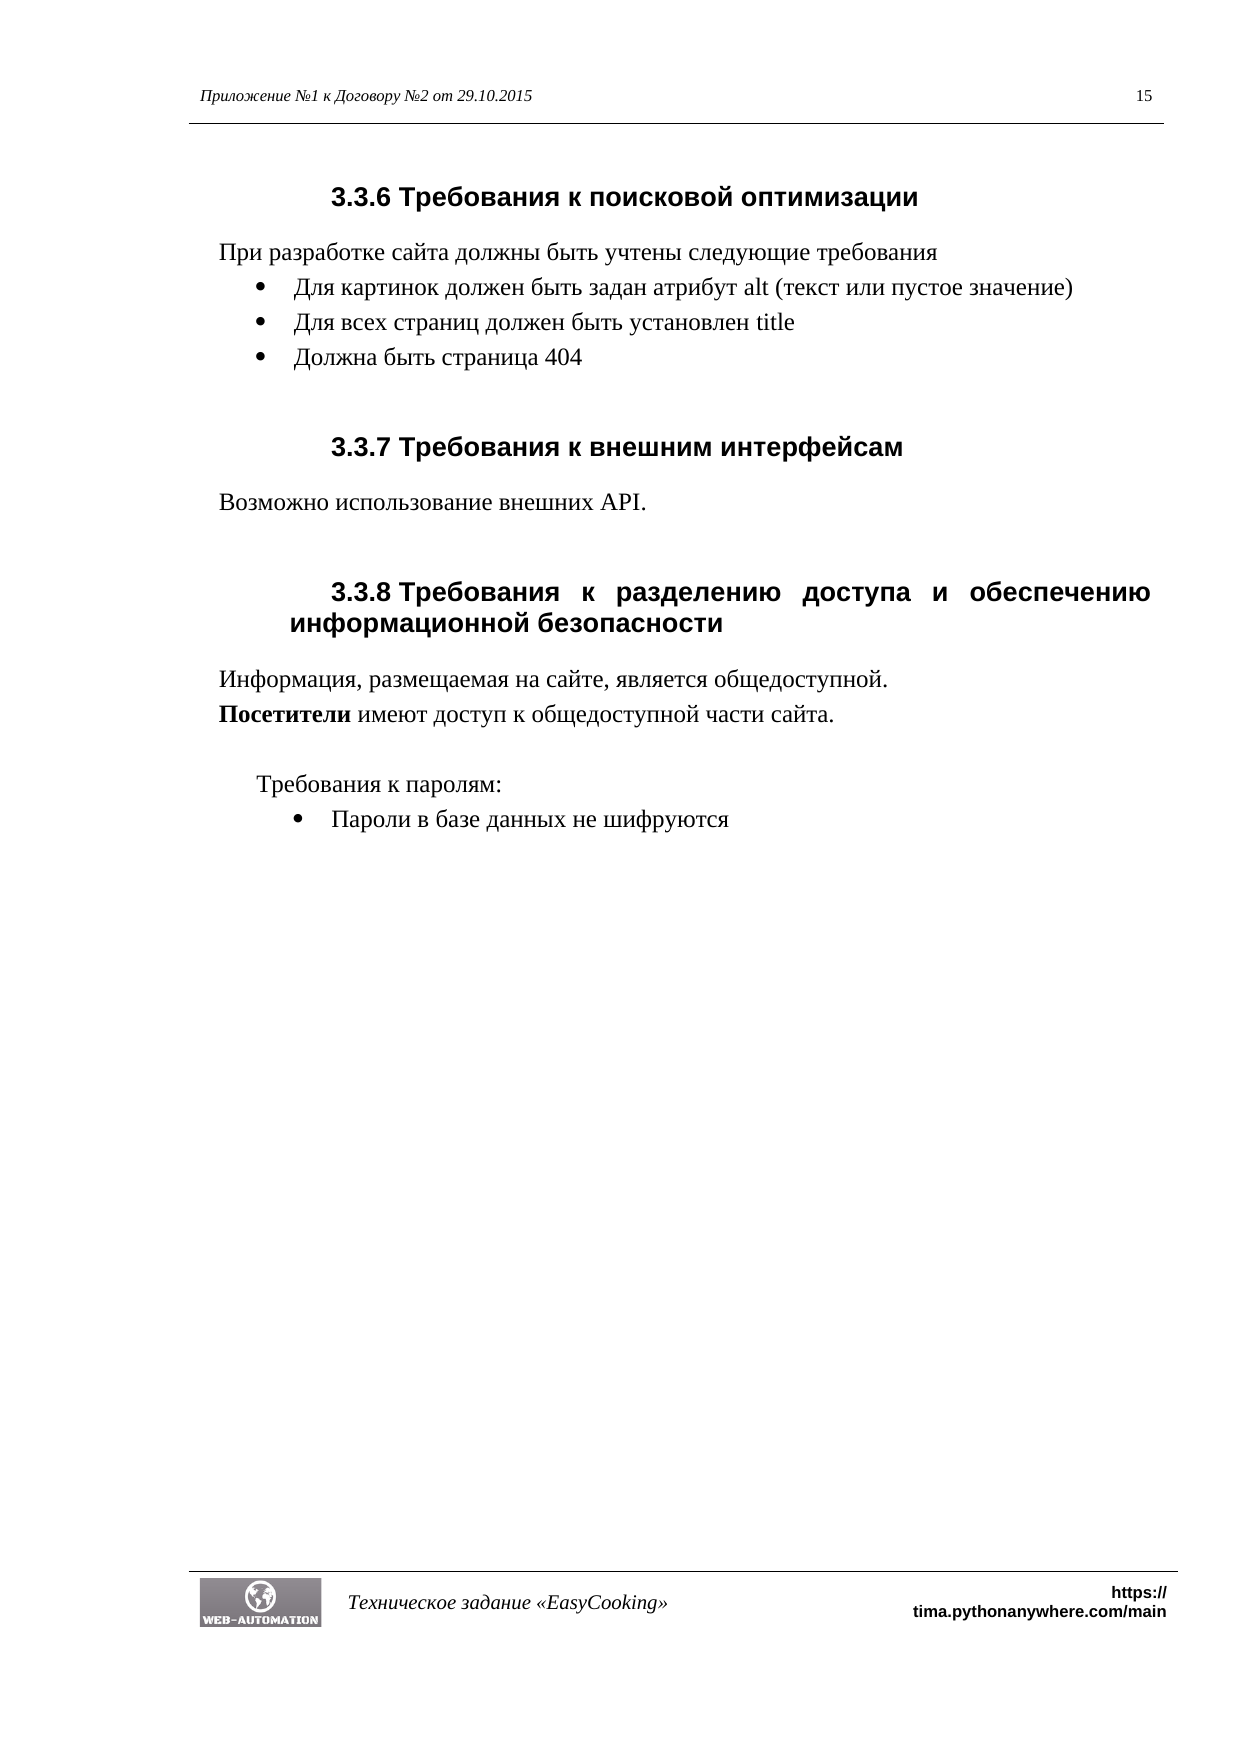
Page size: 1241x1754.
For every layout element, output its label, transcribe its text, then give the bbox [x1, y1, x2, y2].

picture [199, 1578, 322, 1627]
subtitle Требования к разделению доступа и обеспечению информационной безопасности [289, 576, 1152, 639]
subtitle Требования к поисковой оптимизации [289, 181, 1152, 212]
text Информация, размещаемая на сайте, является общедоступной. [177, 664, 1152, 692]
text Посетители имеют доступ к общедоступной части сайта. [177, 699, 1152, 727]
list Пароли в базе данных не шифруются [293, 804, 1152, 832]
list Для всех страниц должен быть установлен title [256, 307, 1152, 336]
text Возможно использование внешних API. [177, 487, 1152, 516]
list Для картинок должен быть задан атрибут alt (текст или пустое значение) [256, 272, 1152, 301]
text Требования к паролям: [256, 769, 1152, 797]
text При разработке сайта должны быть учтены следующие требования [177, 237, 1152, 266]
subtitle Требования к внешним интерфейсам [289, 431, 1152, 462]
list Должна быть страница 404 [256, 342, 1152, 371]
